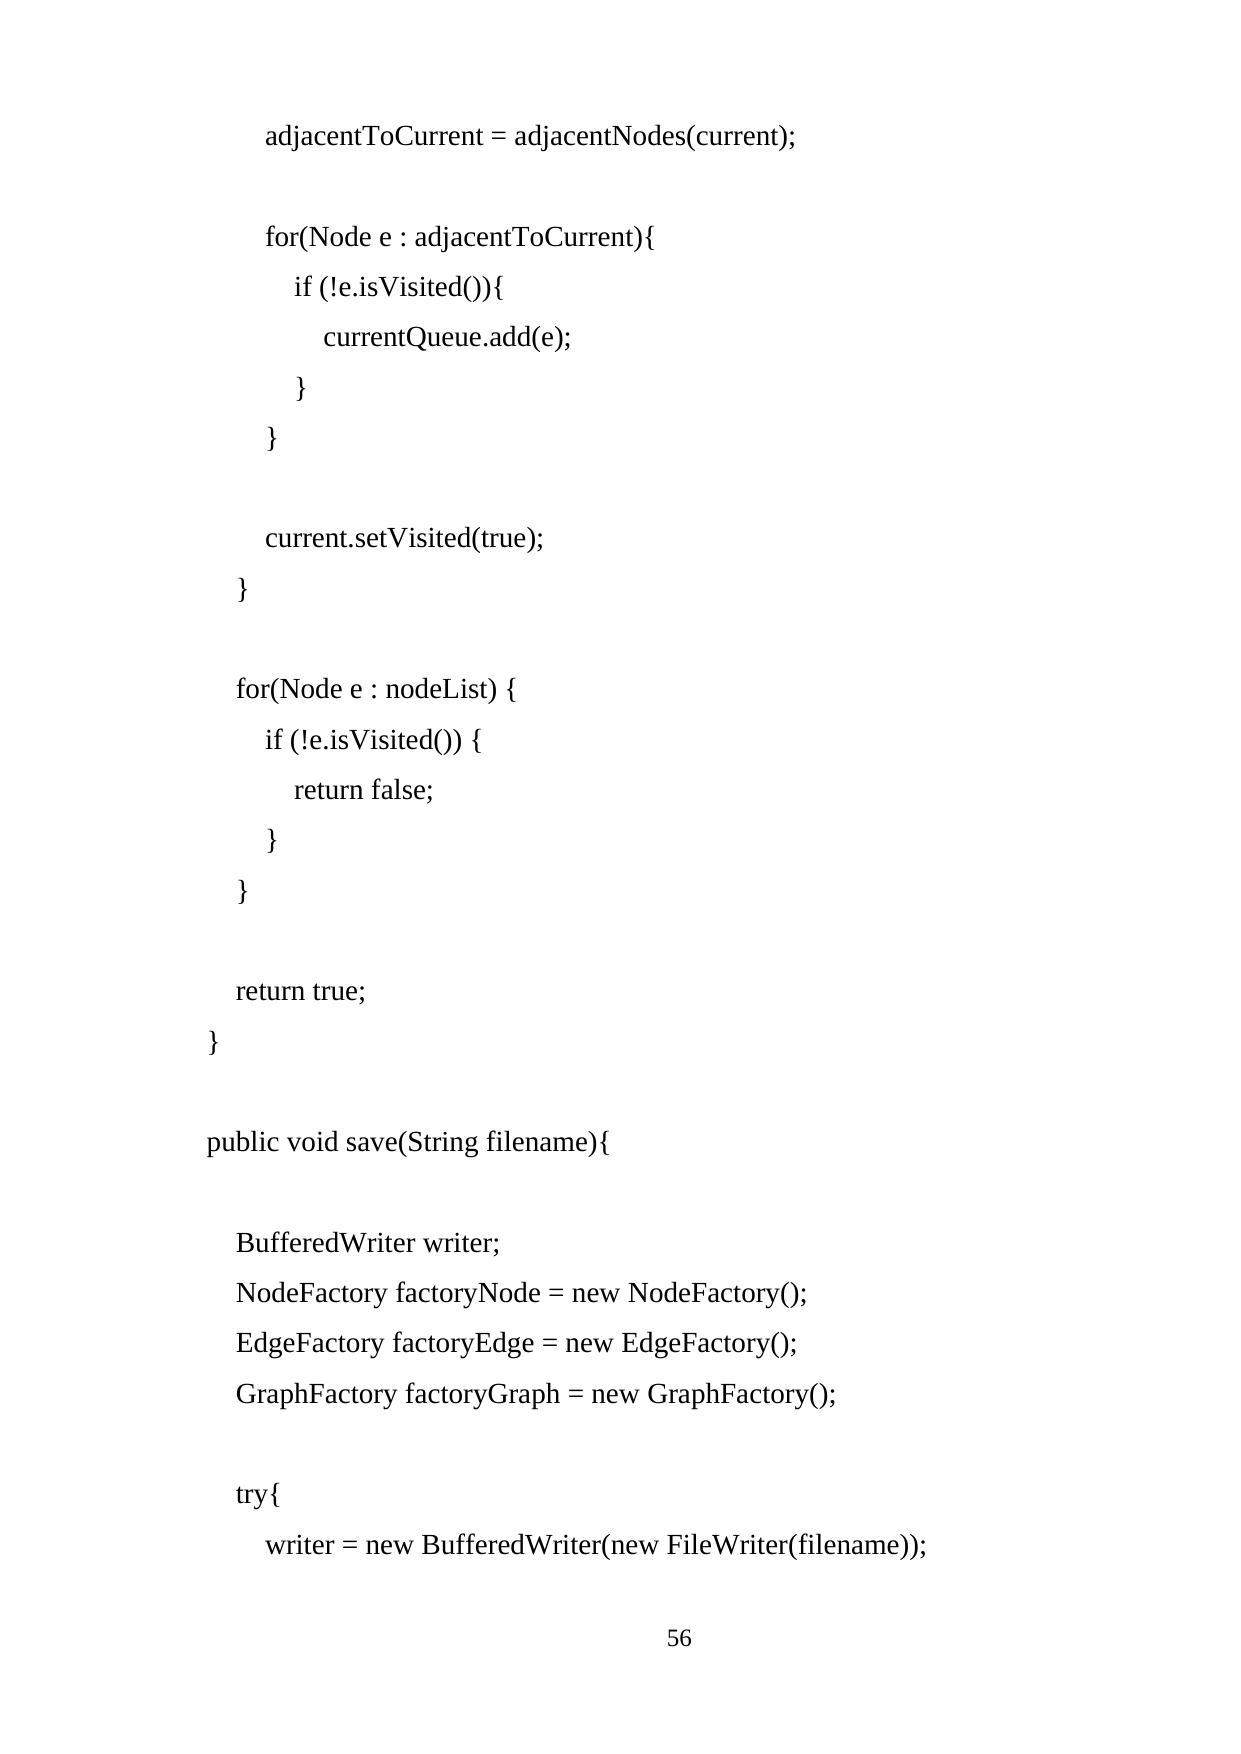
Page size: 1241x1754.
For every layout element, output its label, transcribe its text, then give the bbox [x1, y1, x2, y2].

text try{ [177, 1477, 1181, 1510]
text writer = new BufferedWriter(new FileWriter(filename)); [177, 1527, 1181, 1560]
text } [177, 822, 1181, 856]
text if (!e.isVisited()){ [177, 269, 1181, 303]
text public void save(String filename){ [177, 1124, 1181, 1158]
text } [177, 370, 1181, 403]
text NodeFactory factoryNode = new NodeFactory(); [177, 1275, 1181, 1309]
text if (!e.isVisited()) { [177, 722, 1181, 755]
text for(Node e : nodeList) { [177, 672, 1181, 705]
text GraphFactory factoryGraph = new GraphFactory(); [177, 1376, 1181, 1409]
text } [177, 873, 1181, 906]
text BufferedWriter writer; [177, 1225, 1181, 1258]
text adjacentToCurrent = adjacentNodes(current); [177, 118, 1181, 152]
text return true; [177, 973, 1181, 1007]
text } [177, 420, 1181, 453]
text } [177, 571, 1181, 604]
text currentQueue.add(e); [177, 319, 1181, 353]
text return false; [177, 772, 1181, 806]
text for(Node e : adjacentToCurrent){ [177, 219, 1181, 252]
text current.setVisited(true); [177, 521, 1181, 554]
text EdgeFactory factoryEdge = new EdgeFactory(); [177, 1326, 1181, 1359]
text } [177, 1024, 1181, 1057]
